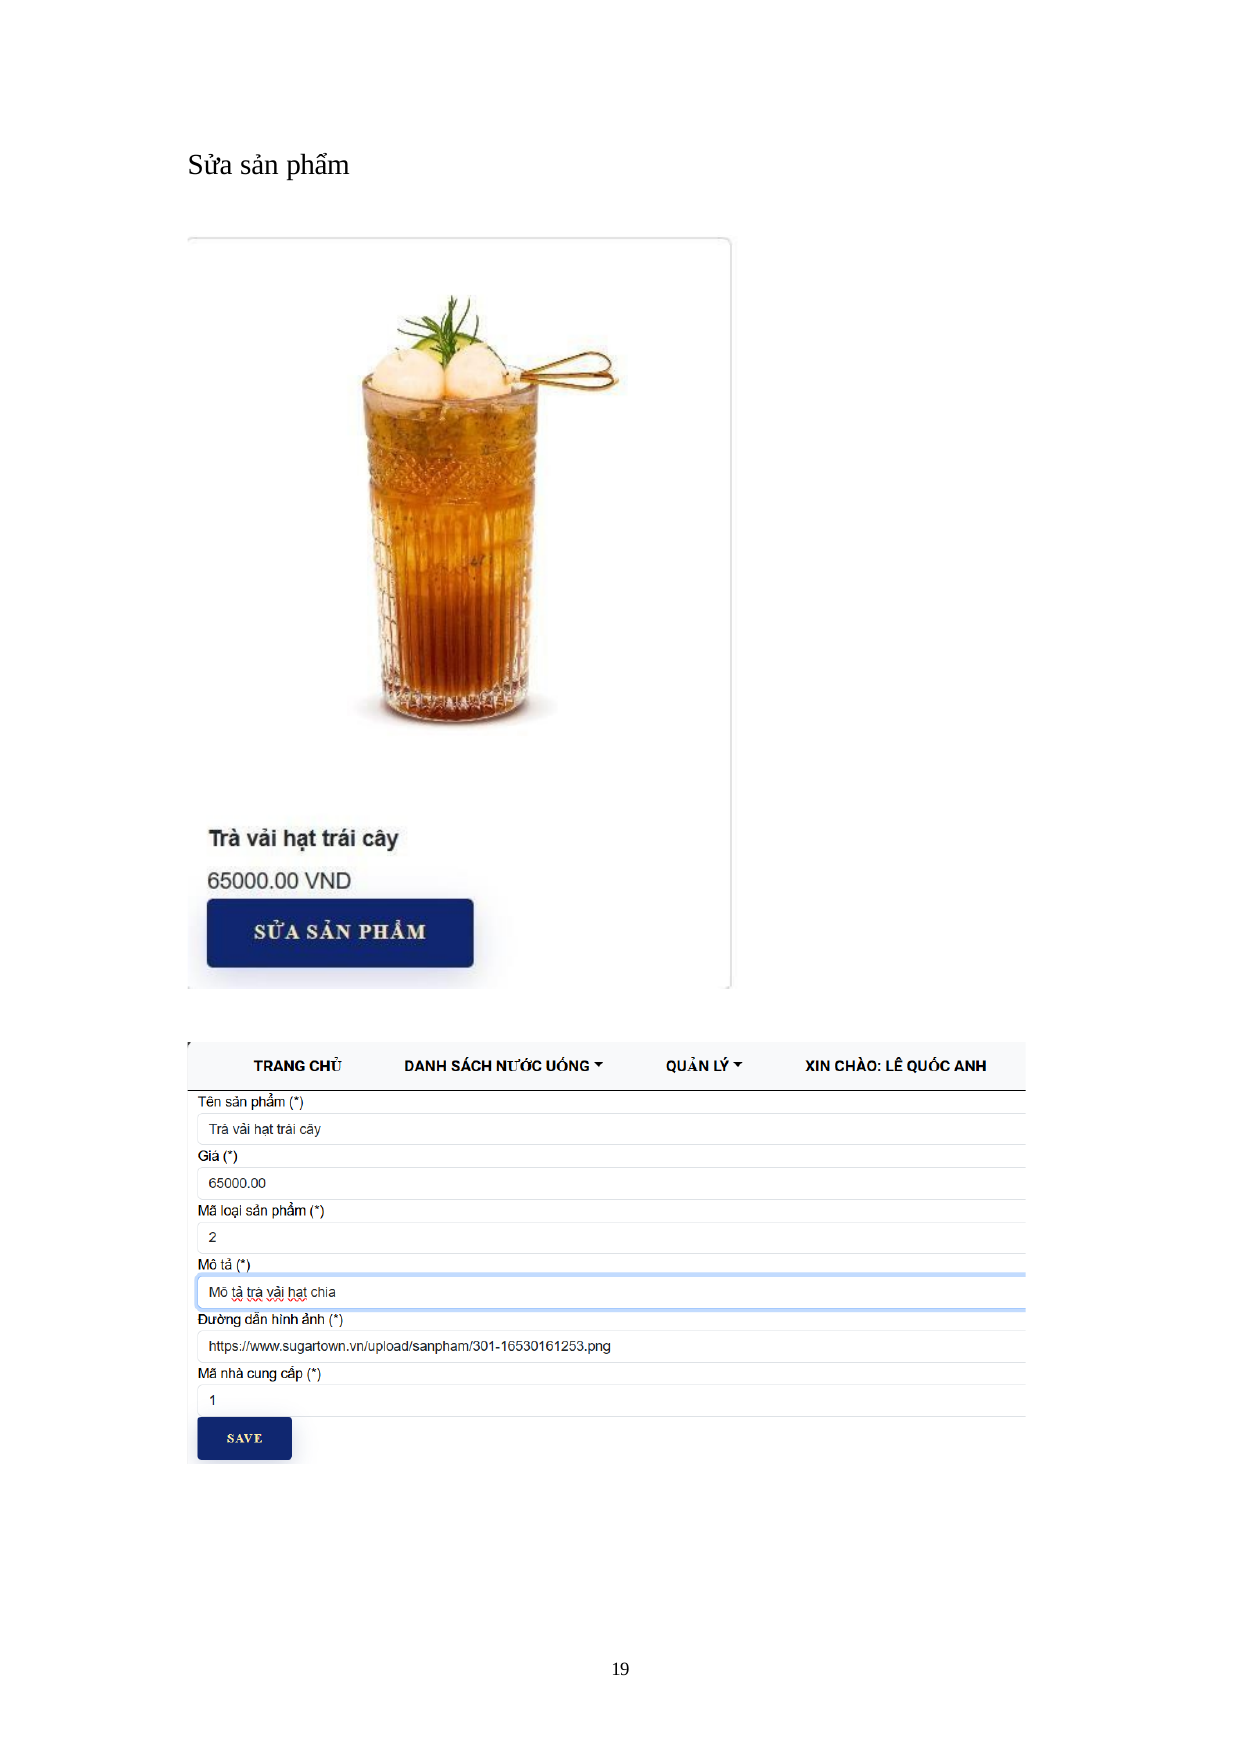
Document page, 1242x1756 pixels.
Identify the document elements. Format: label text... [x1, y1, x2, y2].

text Sửa sản phẩm [187, 147, 1112, 181]
picture [187, 235, 738, 989]
picture [187, 1042, 1026, 1464]
